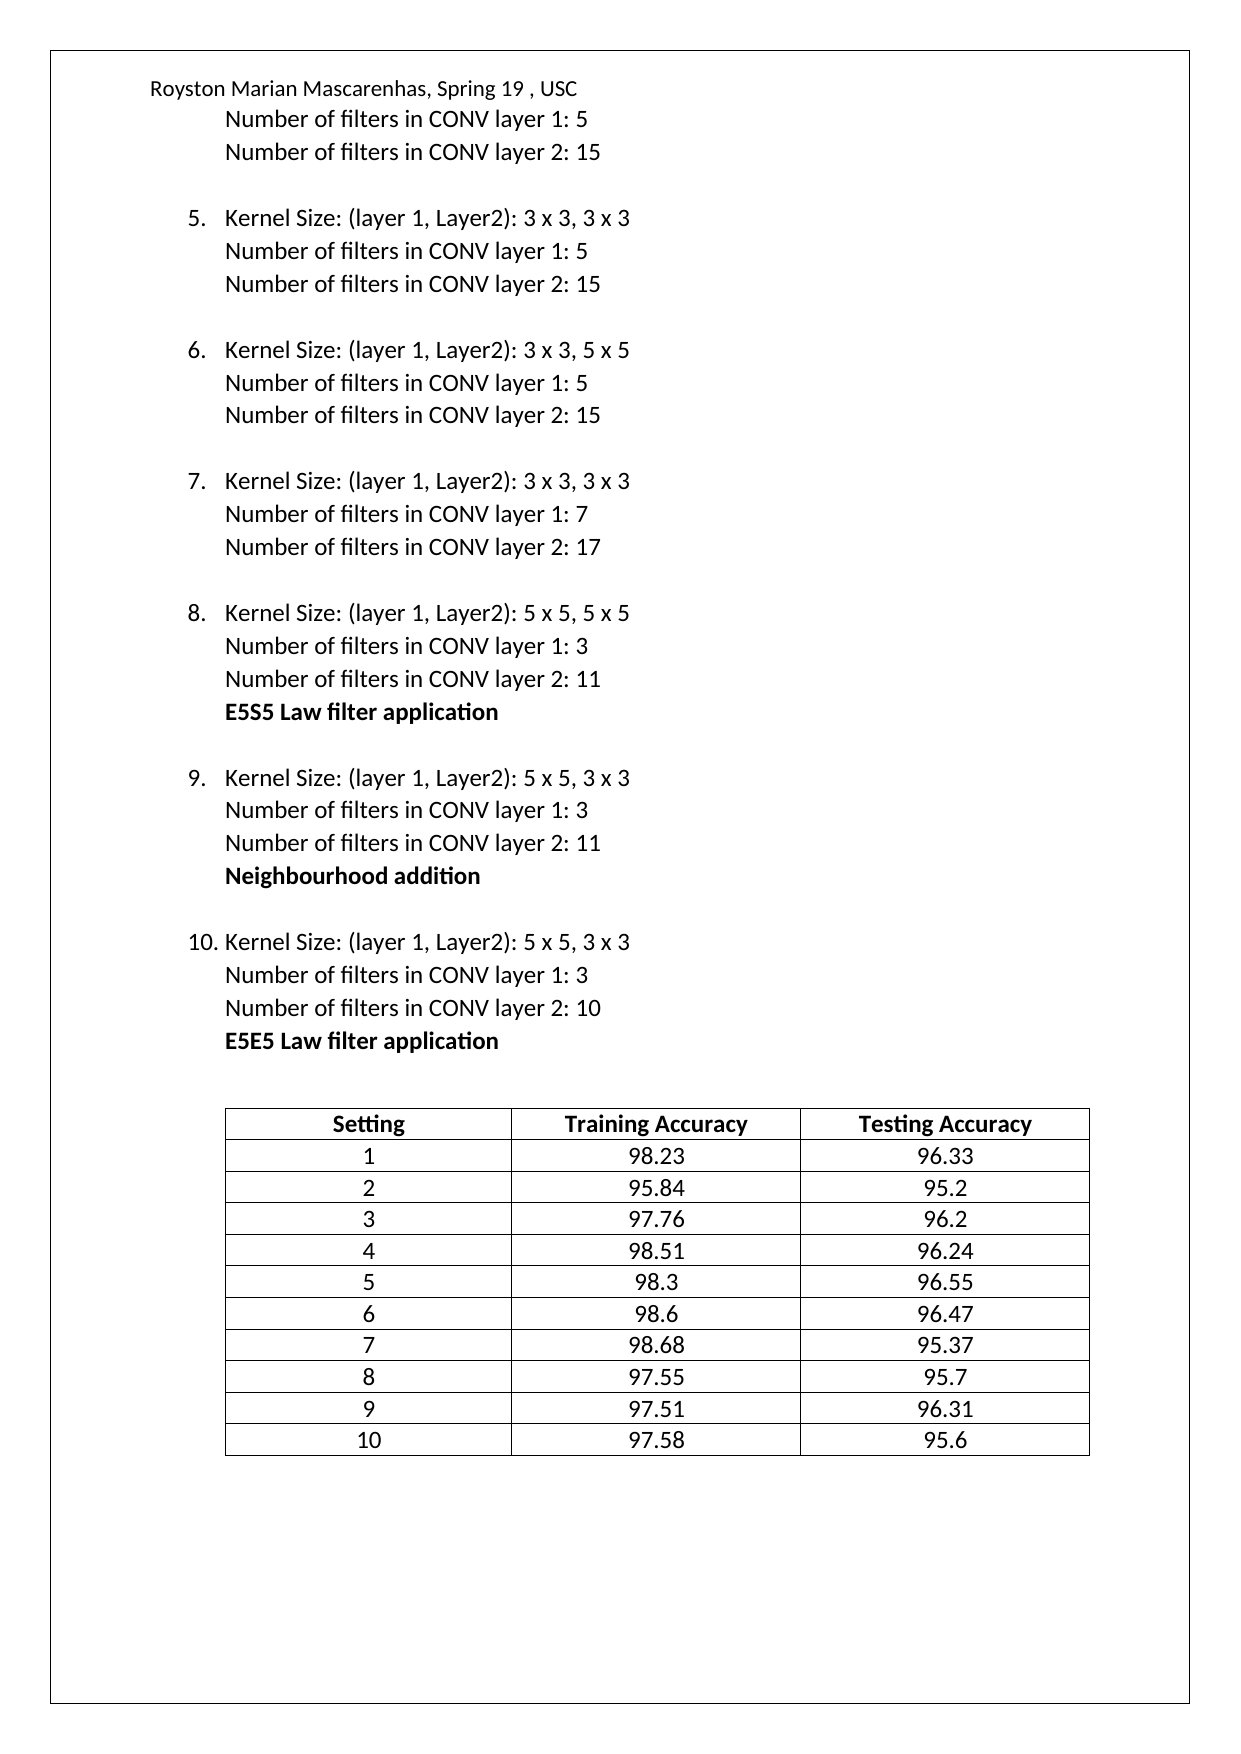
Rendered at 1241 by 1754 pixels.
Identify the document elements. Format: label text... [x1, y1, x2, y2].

list Number of filters in CONV layer 1: 3 [225, 795, 1090, 825]
table_cell 96.33 [801, 1140, 1089, 1171]
list Number of filters in CONV layer 1: 5 [225, 235, 1090, 266]
table_cell 2 [226, 1172, 511, 1202]
table_cell 6 [226, 1298, 511, 1328]
table_header Setting [226, 1109, 511, 1139]
list Number of filters in CONV layer 2: 15 [225, 400, 1090, 430]
list E5E5 Law filter application [225, 1025, 1090, 1056]
table_cell 98.23 [512, 1140, 800, 1171]
table_cell 98.6 [512, 1298, 800, 1328]
table_cell 96.47 [801, 1298, 1089, 1328]
table_cell 3 [226, 1203, 511, 1234]
table_cell 98.3 [512, 1266, 800, 1297]
list Number of filters in CONV layer 1: 3 [225, 959, 1090, 990]
table_cell 5 [226, 1266, 511, 1297]
table_cell 96.31 [801, 1393, 1089, 1423]
table_cell 96.55 [801, 1266, 1089, 1297]
table_cell 95.2 [801, 1172, 1089, 1202]
table_cell 4 [226, 1235, 511, 1265]
table_cell 95.7 [801, 1361, 1089, 1392]
list Number of filters in CONV layer 2: 15 [225, 136, 1090, 167]
table_cell 97.55 [512, 1361, 800, 1392]
table_cell 97.58 [512, 1424, 800, 1455]
list Number of filters in CONV layer 2: 10 [225, 992, 1090, 1023]
list Kernel Size: (layer 1, Layer2): 3 x 3, 5 x 5 [187, 334, 1090, 364]
list Number of filters in CONV layer 1: 5 [225, 367, 1090, 397]
table_cell 95.6 [801, 1424, 1089, 1455]
table_cell 9 [226, 1393, 511, 1423]
list Number of filters in CONV layer 2: 11 [225, 663, 1090, 693]
table_header Testing Accuracy [801, 1109, 1089, 1139]
list Number of filters in CONV layer 2: 15 [225, 268, 1090, 298]
list E5S5 Law filter application [225, 696, 1090, 726]
list Kernel Size: (layer 1, Layer2): 3 x 3, 3 x 3 [187, 466, 1090, 496]
table_cell 8 [226, 1361, 511, 1392]
list Number of filters in CONV layer 1: 3 [225, 630, 1090, 661]
list Neighbourhood addition [225, 861, 1090, 891]
table_header Training Accuracy [512, 1109, 800, 1139]
table_cell 97.51 [512, 1393, 800, 1423]
list Number of filters in CONV layer 1: 7 [225, 498, 1090, 529]
list Kernel Size: (layer 1, Layer2): 5 x 5, 5 x 5 [187, 597, 1090, 628]
table_cell 96.24 [801, 1235, 1089, 1265]
table_cell 97.76 [512, 1203, 800, 1234]
table_cell 95.84 [512, 1172, 800, 1202]
list Number of filters in CONV layer 2: 17 [225, 531, 1090, 562]
list Kernel Size: (layer 1, Layer2): 5 x 5, 3 x 3 [187, 926, 1090, 957]
table_cell 1 [226, 1140, 511, 1171]
table_cell 95.37 [801, 1330, 1089, 1360]
table_cell 96.2 [801, 1203, 1089, 1234]
list Number of filters in CONV layer 2: 11 [225, 828, 1090, 858]
list Kernel Size: (layer 1, Layer2): 3 x 3, 3 x 3 [187, 202, 1090, 233]
table_cell 10 [226, 1424, 511, 1455]
table_cell 98.68 [512, 1330, 800, 1360]
list Number of filters in CONV layer 1: 5 [225, 103, 1090, 134]
table_cell 98.51 [512, 1235, 800, 1265]
table_cell 7 [226, 1330, 511, 1360]
list Kernel Size: (layer 1, Layer2): 5 x 5, 3 x 3 [187, 762, 1090, 792]
